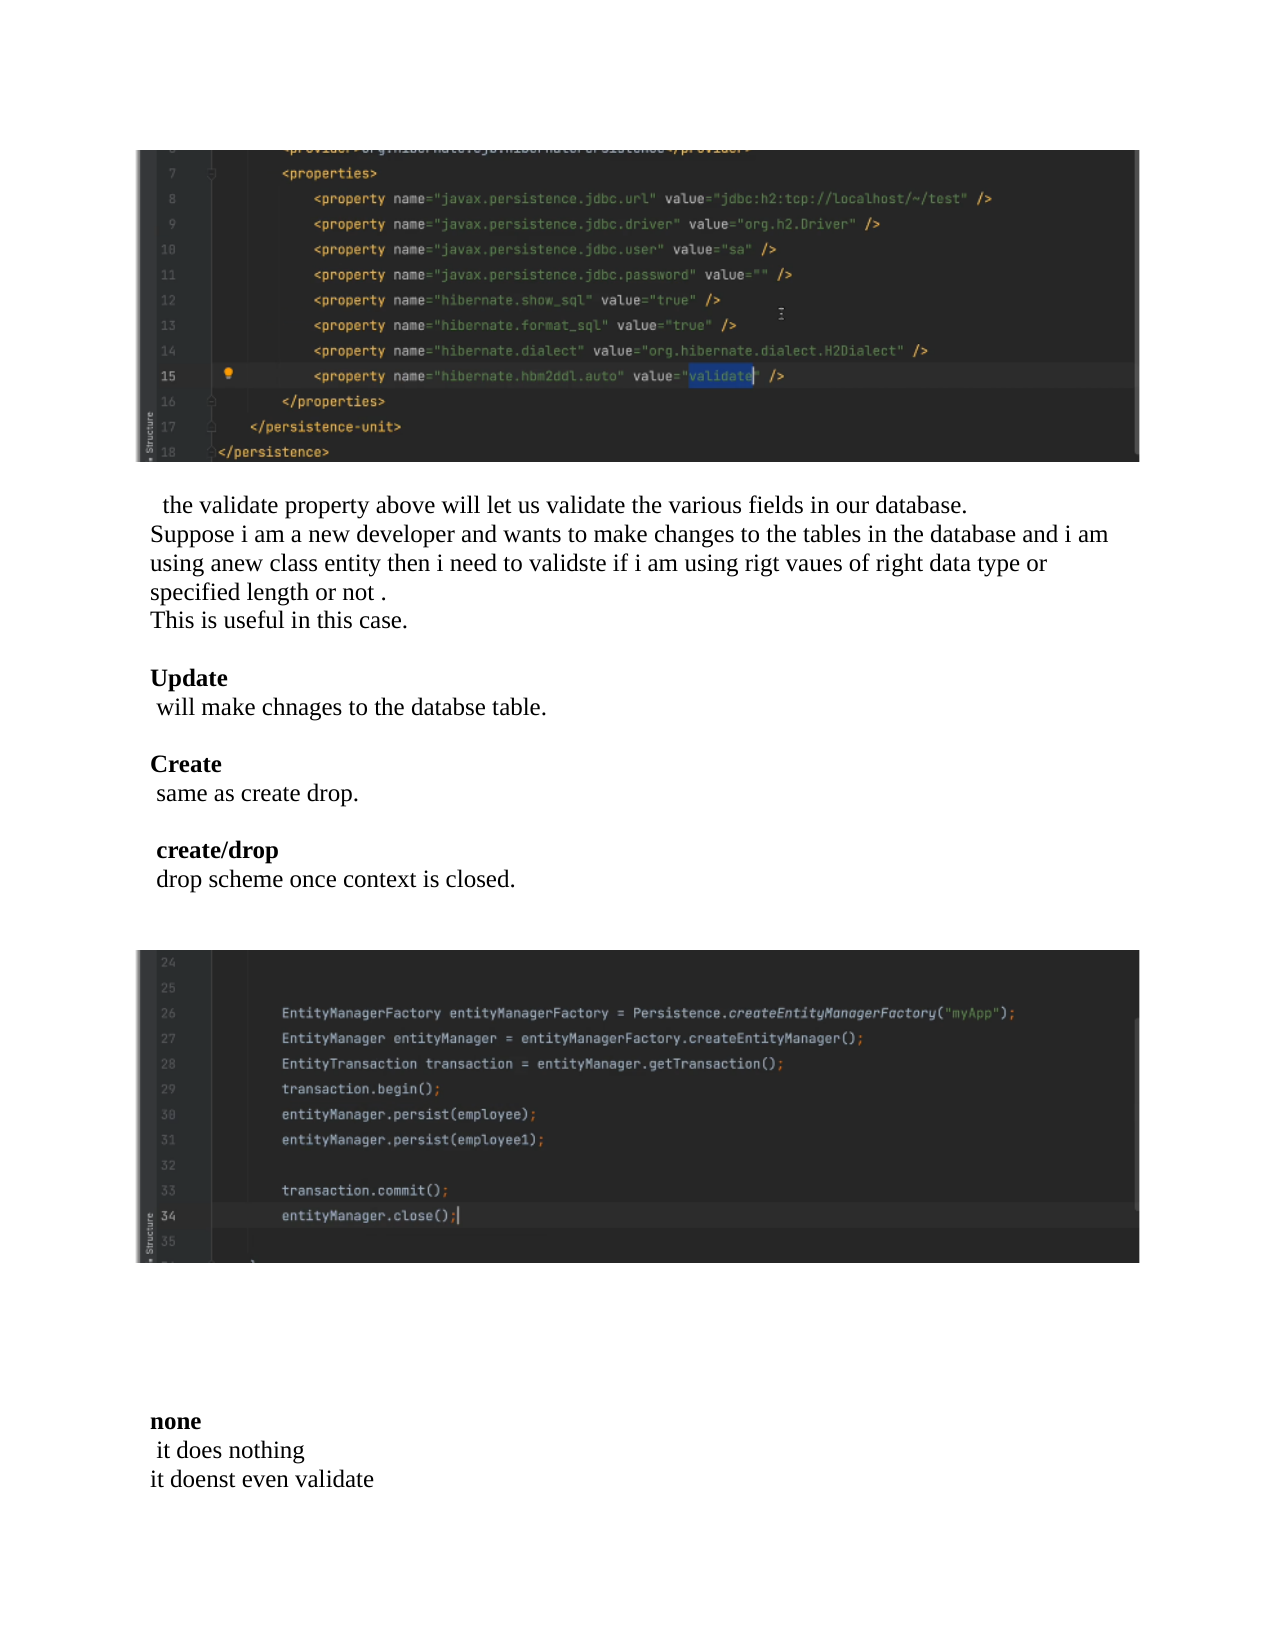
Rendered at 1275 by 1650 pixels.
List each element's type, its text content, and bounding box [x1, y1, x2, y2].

text This is useful in this case. [150, 606, 1125, 634]
text create/drop [150, 836, 1125, 864]
text it doenst even validate [150, 1464, 1125, 1492]
text Create [150, 749, 1125, 778]
text Update [150, 663, 1125, 692]
text the validate property above will let us validate the various fields in our database. [150, 491, 1125, 519]
text same as create drop. [150, 778, 1125, 807]
picture [135, 150, 1140, 462]
text Suppose i am a new developer and wants to make changes to the tables in the database and i am using anew class entity then i need to validste if i am using rigt vaues of right data type or specified length or not . [150, 519, 1125, 606]
text it does nothing [150, 1435, 1125, 1464]
text none [150, 1406, 1125, 1435]
text drop scheme once context is closed. [150, 864, 1125, 893]
picture [135, 950, 1140, 1263]
text will make chnages to the databse table. [150, 692, 1125, 721]
